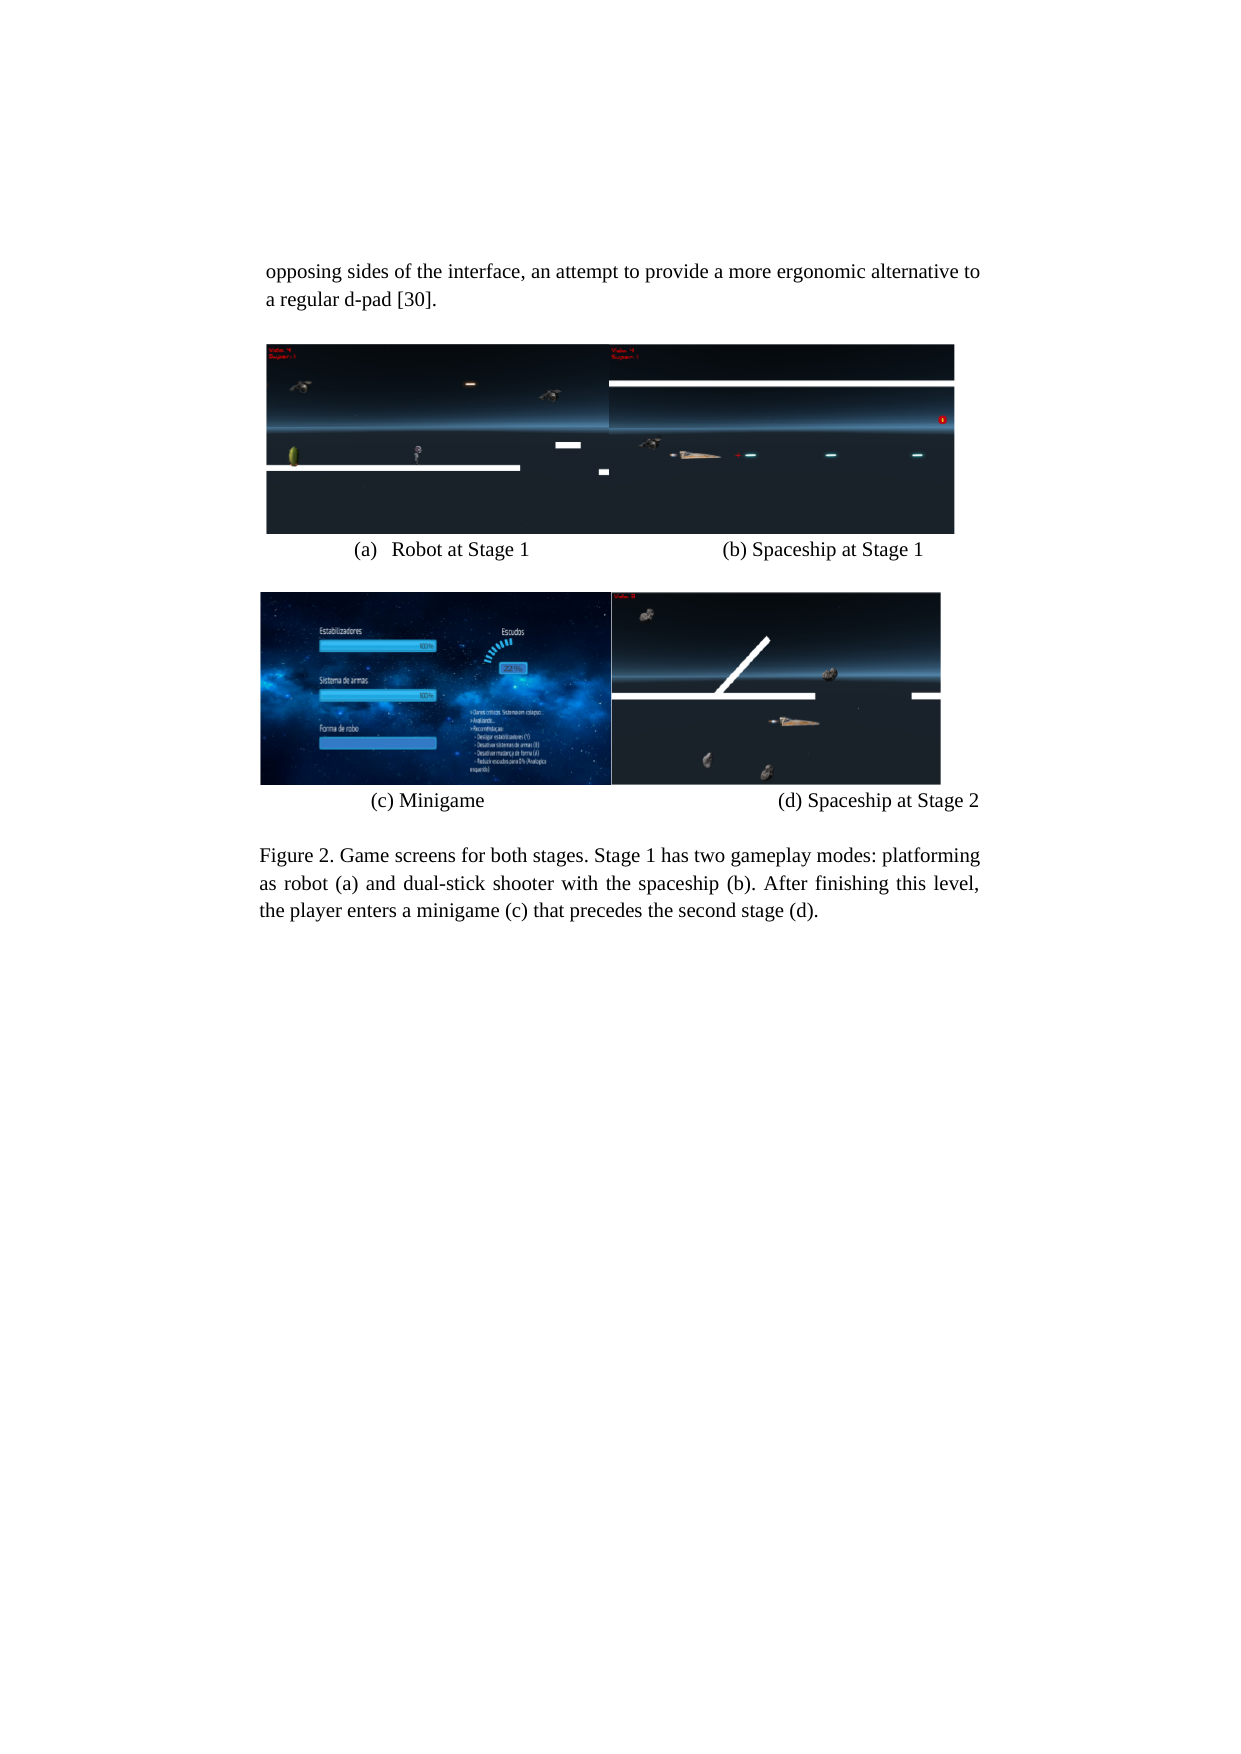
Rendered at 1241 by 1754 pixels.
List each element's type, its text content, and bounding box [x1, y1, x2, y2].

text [266, 259, 981, 311]
text Figure 2. Game screens for both stages. Stage 1 has two gameplay modes: platforming as robot (a) and dual-stick shooter with the spaceship (b). After finishing this level, the player enters a minigame (c) that precedes the second stage (d). [259, 843, 981, 922]
text (c) Minigame (d) Spaceship at Stage 2 [266, 788, 981, 812]
picture [265, 342, 955, 534]
picture [259, 592, 941, 785]
list Robot at Stage 1 (b) Spaceship at Stage 1 [297, 537, 981, 561]
